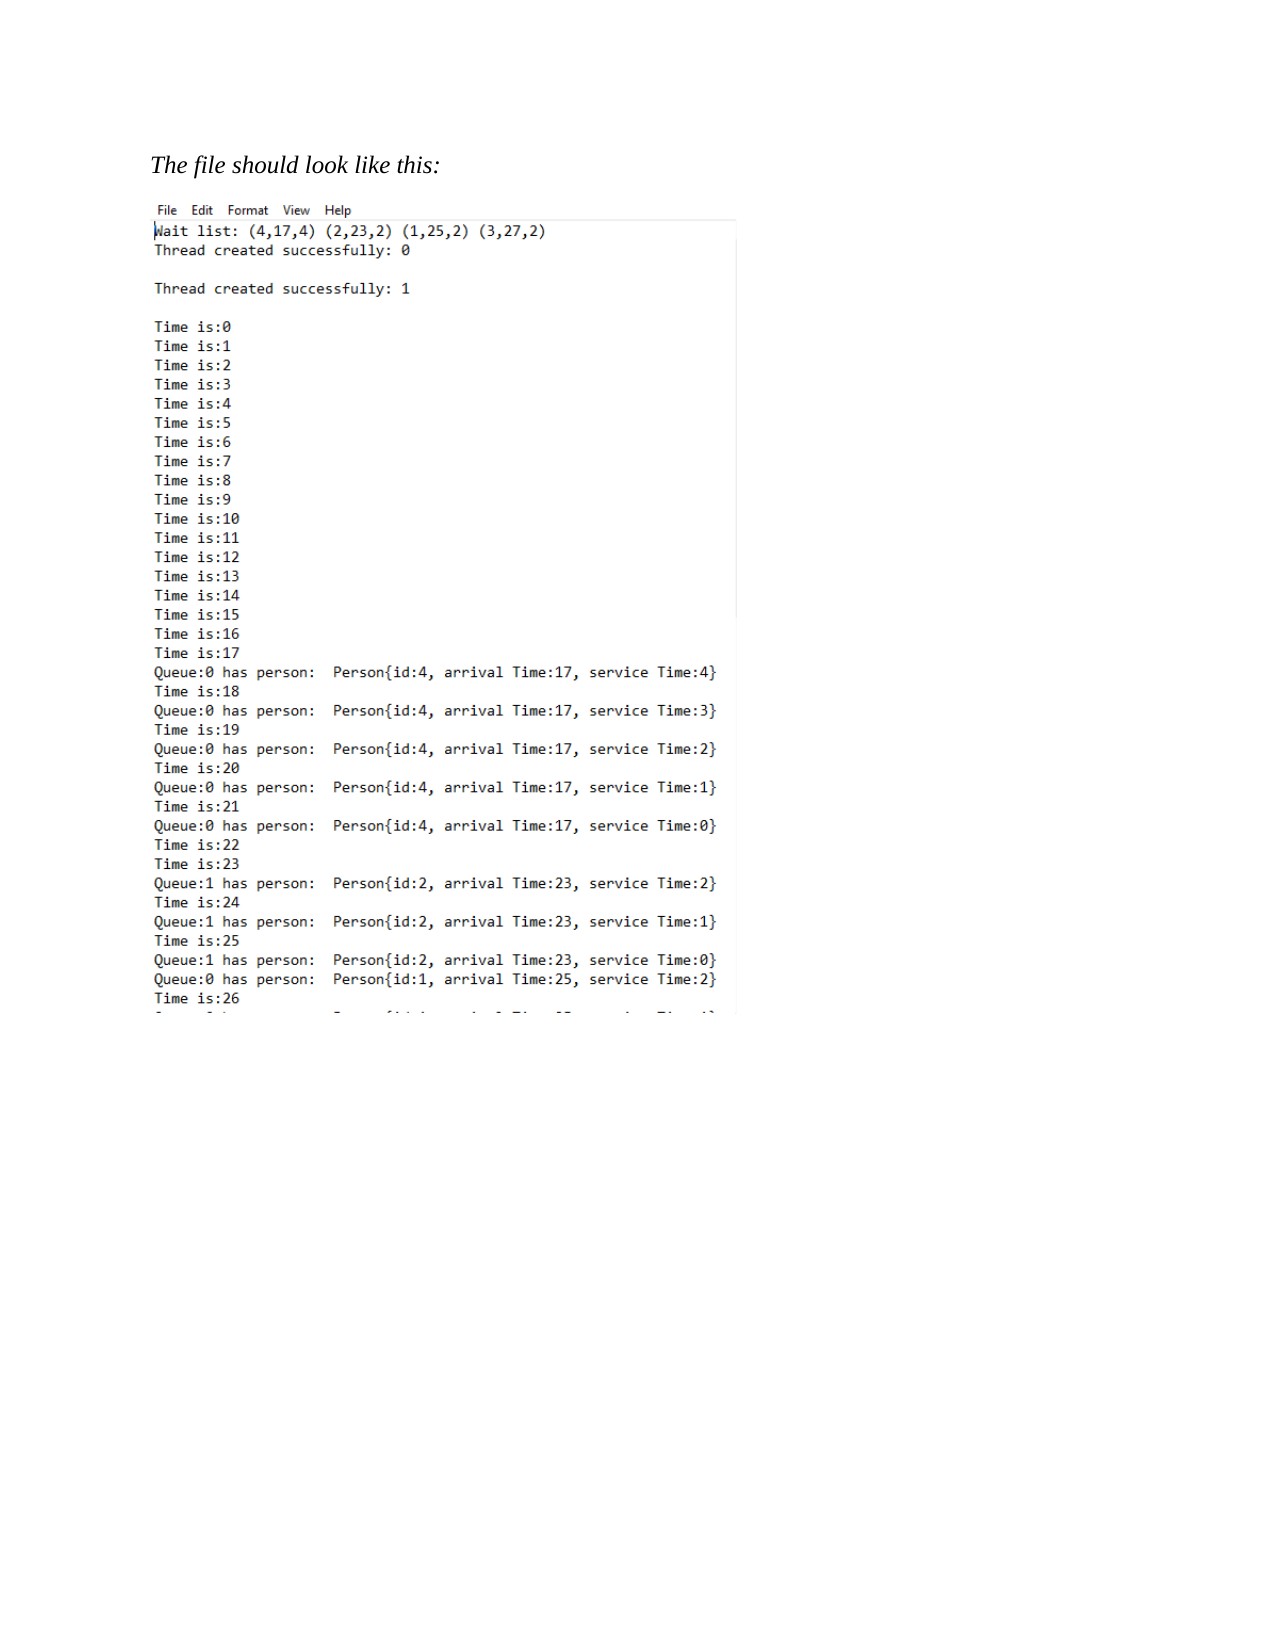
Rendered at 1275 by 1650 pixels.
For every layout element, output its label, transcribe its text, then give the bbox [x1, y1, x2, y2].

text The file should look like this: [150, 150, 1125, 179]
picture [150, 203, 737, 1014]
